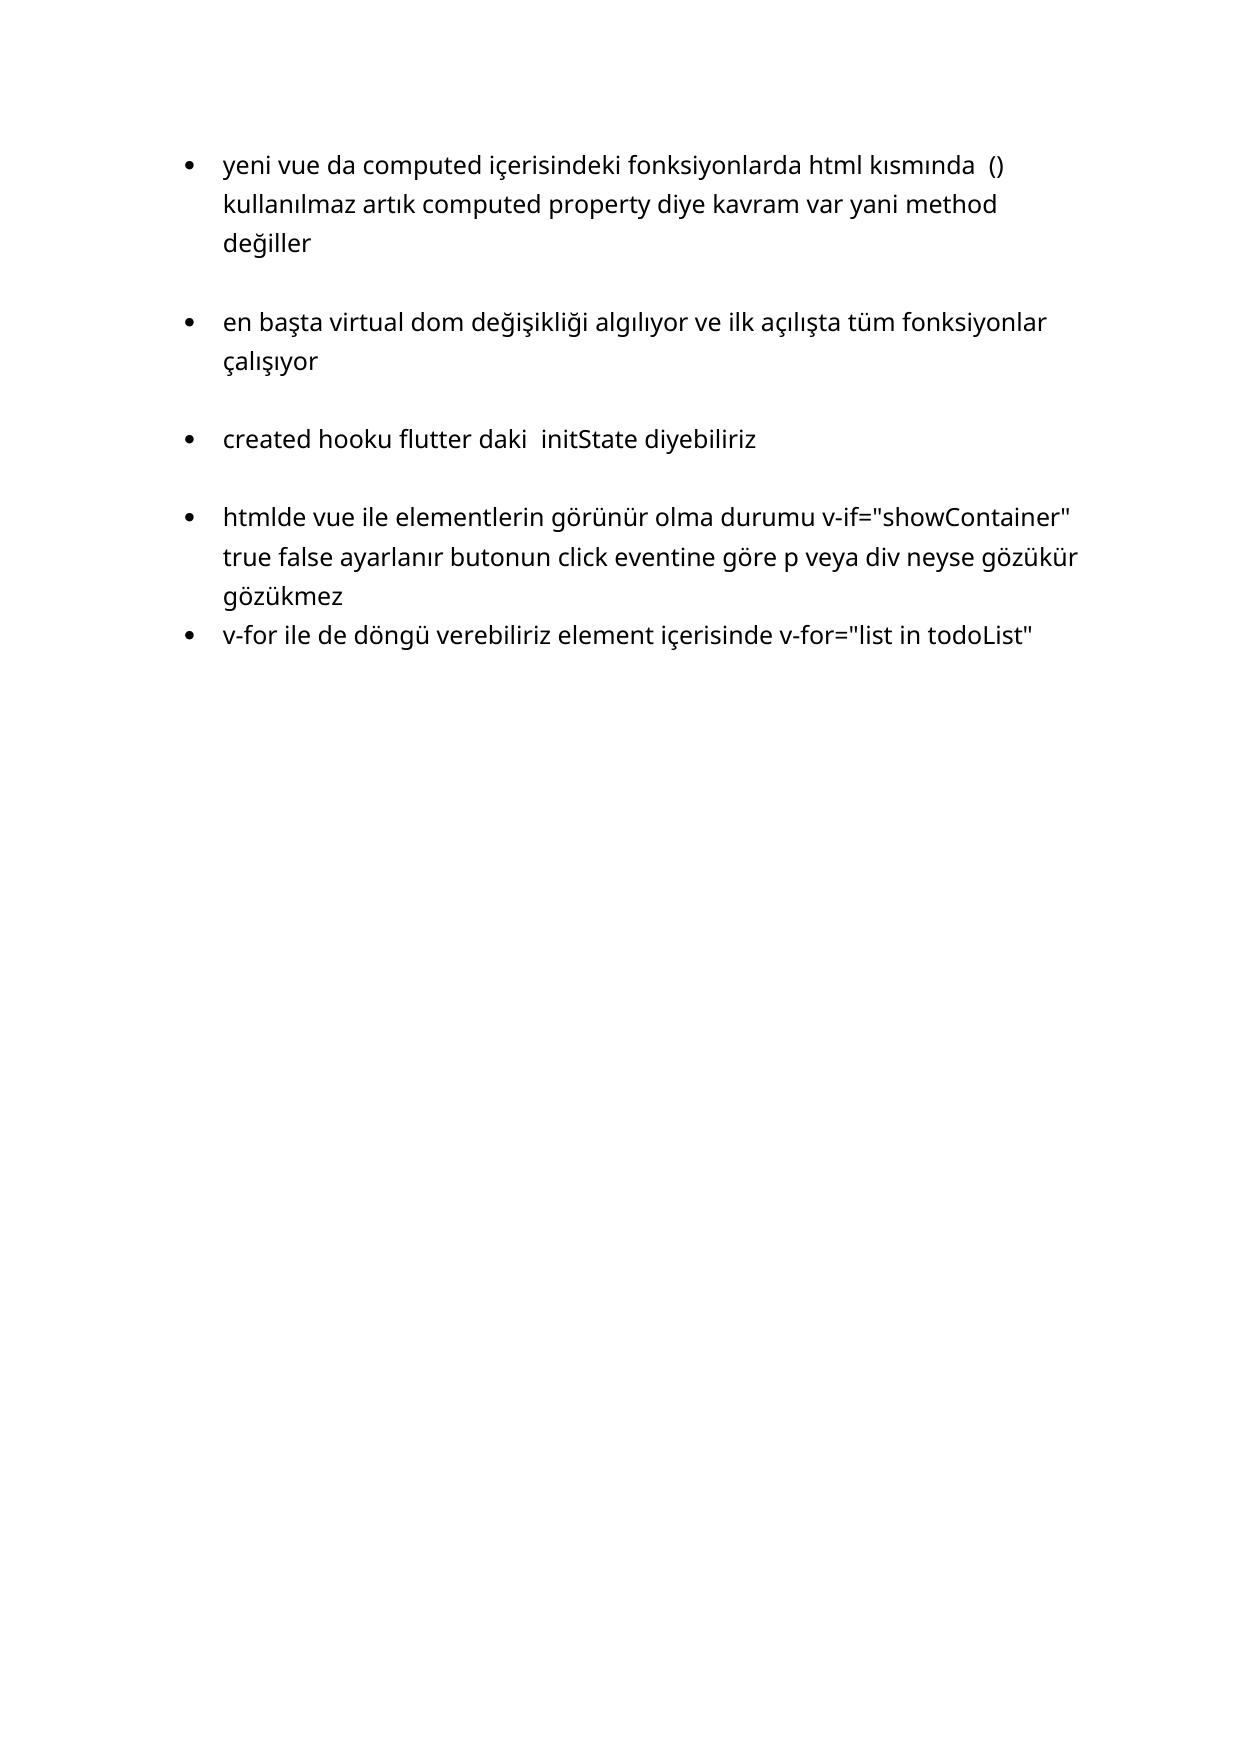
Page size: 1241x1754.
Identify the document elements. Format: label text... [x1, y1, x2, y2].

list yeni vue da computed içerisindeki fonksiyonlarda html kısmında () kullanılmaz artık computed property diye kavram var yani method değiller [185, 148, 1093, 260]
list htmlde vue ile elementlerin görünür olma durumu v-if="showContainer" true false ayarlanır butonun click eventine göre p veya div neyse gözükür gözükmez [185, 500, 1093, 612]
list v-for ile de döngü verebiliriz element içerisinde v-for="list in todoList" [185, 618, 1093, 652]
list en başta virtual dom değişikliği algılıyor ve ilk açılışta tüm fonksiyonlar çalışıyor [185, 304, 1093, 377]
list created hooku flutter daki initState diyebiliriz [185, 422, 1093, 456]
